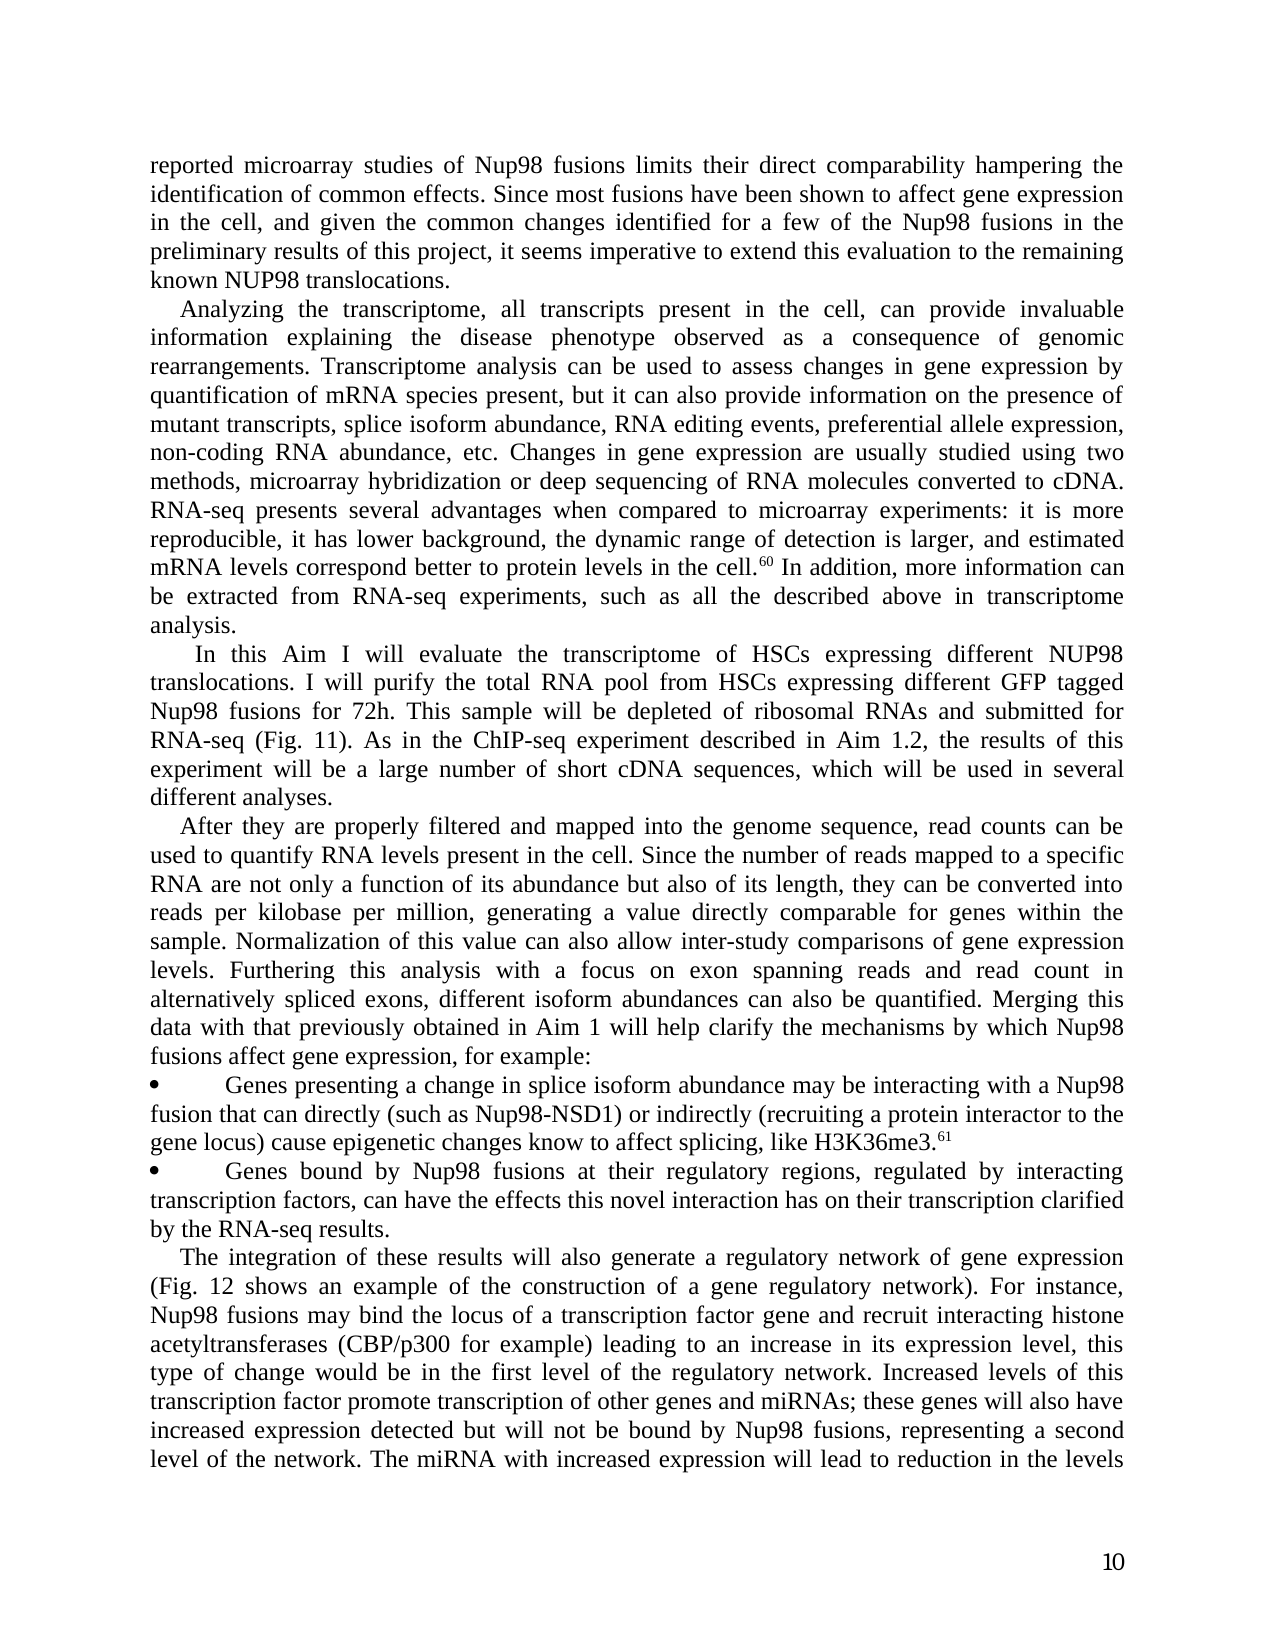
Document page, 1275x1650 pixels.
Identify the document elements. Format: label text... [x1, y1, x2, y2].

list Genes presenting a change in splice isoform abundance may be interacting with a Nup98 fusion that can directly (such as Nup98-NSD1) or indirectly (recruiting a protein interactor to the gene locus) cause epigenetic changes know to affect splicing, like H3K36me3.61 [150, 1070, 1125, 1156]
text After they are properly filtered and mapped into the genome sequence, read counts can be used to quantify RNA levels present in the cell. Since the number of reads mapped to a specific RNA are not only a function of its abundance but also of its length, they can be converted into reads per kilobase per million, generating a value directly comparable for genes within the sample. Normalization of this value can also allow inter-study comparisons of gene expression levels. Furthering this analysis with a focus on exon spanning reads and read count in alternatively spliced exons, different isoform abundances can also be quantified. Merging this data with that previously obtained in Aim 1 will help clarify the mechanisms by which Nup98 fusions affect gene expression, for example: [150, 811, 1125, 1070]
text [150, 150, 1125, 294]
list Genes bound by Nup98 fusions at their regulatory regions, regulated by interacting transcription factors, can have the effects this novel interaction has on their transcription clarified by the RNA-seq results. [150, 1156, 1125, 1242]
text In this Aim I will evaluate the transcriptome of HSCs expressing different NUP98 translocations. I will purify the total RNA pool from HSCs expressing different GFP tagged Nup98 fusions for 72h. This sample will be depleted of ribosomal RNAs and submitted for RNA-seq (Fig. 11). As in the ChIP-seq experiment described in Aim 1.2, the results of this experiment will be a large number of short cDNA sequences, which will be used in several different analyses. [150, 639, 1125, 811]
text Analyzing the transcriptome, all transcripts present in the cell, can provide invaluable information explaining the disease phenotype observed as a consequence of genomic rearrangements. Transcriptome analysis can be used to assess changes in gene expression by quantification of mRNA species present, but it can also provide information on the presence of mutant transcripts, splice isoform abundance, RNA editing events, preferential allele expression, non-coding RNA abundance, etc. Changes in gene expression are usually studied using two methods, microarray hybridization or deep sequencing of RNA molecules converted to cDNA. RNA-seq presents several advantages when compared to microarray experiments: it is more reproducible, it has lower background, the dynamic range of detection is larger, and estimated mRNA levels correspond better to protein levels in the cell.60 In addition, more information can be extracted from RNA-seq experiments, such as all the described above in transcriptome analysis. [150, 294, 1125, 639]
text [150, 1242, 1125, 1472]
